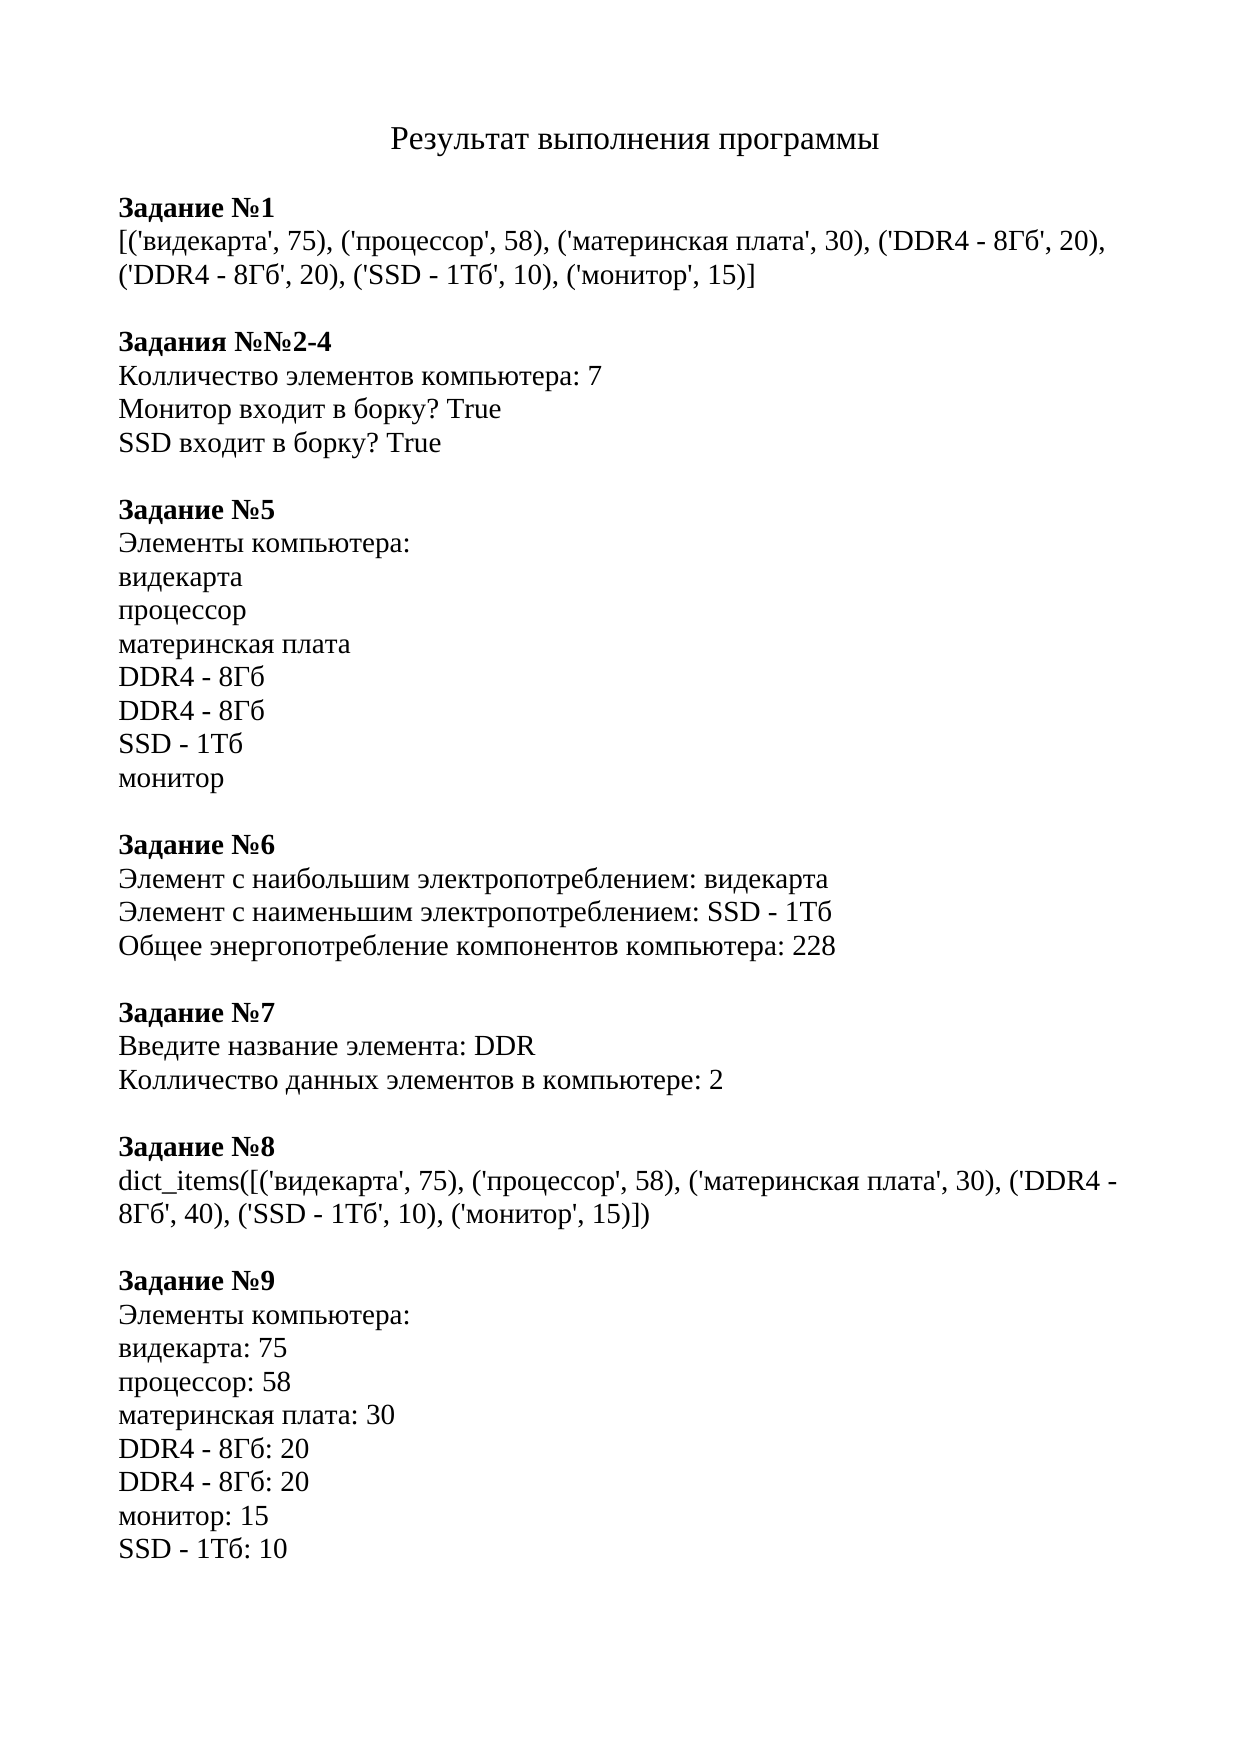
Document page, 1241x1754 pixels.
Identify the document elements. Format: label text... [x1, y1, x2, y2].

text dict_items([('видекарта', 75), ('процессор', 58), ('материнская плата', 30), ('DDR4 - 8Гб', 40), ('SSD - 1Тб', 10), ('монитор', 15)]) [118, 1163, 1152, 1230]
text процессор [118, 592, 1152, 626]
text Результат выполнения программы [118, 118, 1152, 156]
text материнская плата: 30 [118, 1397, 1152, 1431]
text Задание №5 [118, 492, 1152, 525]
text SSD - 1Тб: 10 [118, 1532, 1152, 1565]
text SSD - 1Тб [118, 727, 1152, 760]
text DDR4 - 8Гб: 20 [118, 1464, 1152, 1498]
text Задание №1 [118, 190, 1152, 223]
text видекарта [118, 559, 1152, 592]
text Элемент с наибольшим электропотреблением: видекарта [118, 861, 1152, 894]
text Задание №6 [118, 827, 1152, 861]
text Задания №№2-4 [118, 324, 1152, 358]
text Колличество данных элементов в компьютере: 2 [118, 1062, 1152, 1096]
text монитор [118, 760, 1152, 794]
text DDR4 - 8Гб [118, 693, 1152, 727]
text материнская плата [118, 626, 1152, 659]
text Задание №7 [118, 995, 1152, 1028]
text Задание №9 [118, 1263, 1152, 1297]
text видекарта: 75 [118, 1330, 1152, 1364]
text Элементы компьютера: [118, 1297, 1152, 1330]
text монитор: 15 [118, 1498, 1152, 1532]
text Общее энергопотребление компонентов компьютера: 228 [118, 928, 1152, 961]
text процессор: 58 [118, 1364, 1152, 1397]
text Задание №8 [118, 1129, 1152, 1163]
text Введите название элемента: DDR [118, 1028, 1152, 1062]
text Элемент с наименьшим электропотреблением: SSD - 1Тб [118, 894, 1152, 928]
text [('видекарта', 75), ('процессор', 58), ('материнская плата', 30), ('DDR4 - 8Гб', 20), ('DDR4 - 8Гб', 20), ('SSD - 1Тб', 10), ('монитор', 15)] [118, 223, 1152, 291]
text Элементы компьютера: [118, 525, 1152, 559]
text DDR4 - 8Гб [118, 659, 1152, 693]
text Монитор входит в борку? True [118, 391, 1152, 425]
text DDR4 - 8Гб: 20 [118, 1431, 1152, 1464]
text SSD входит в борку? True [118, 425, 1152, 458]
text Колличество элементов компьютера: 7 [118, 358, 1152, 391]
